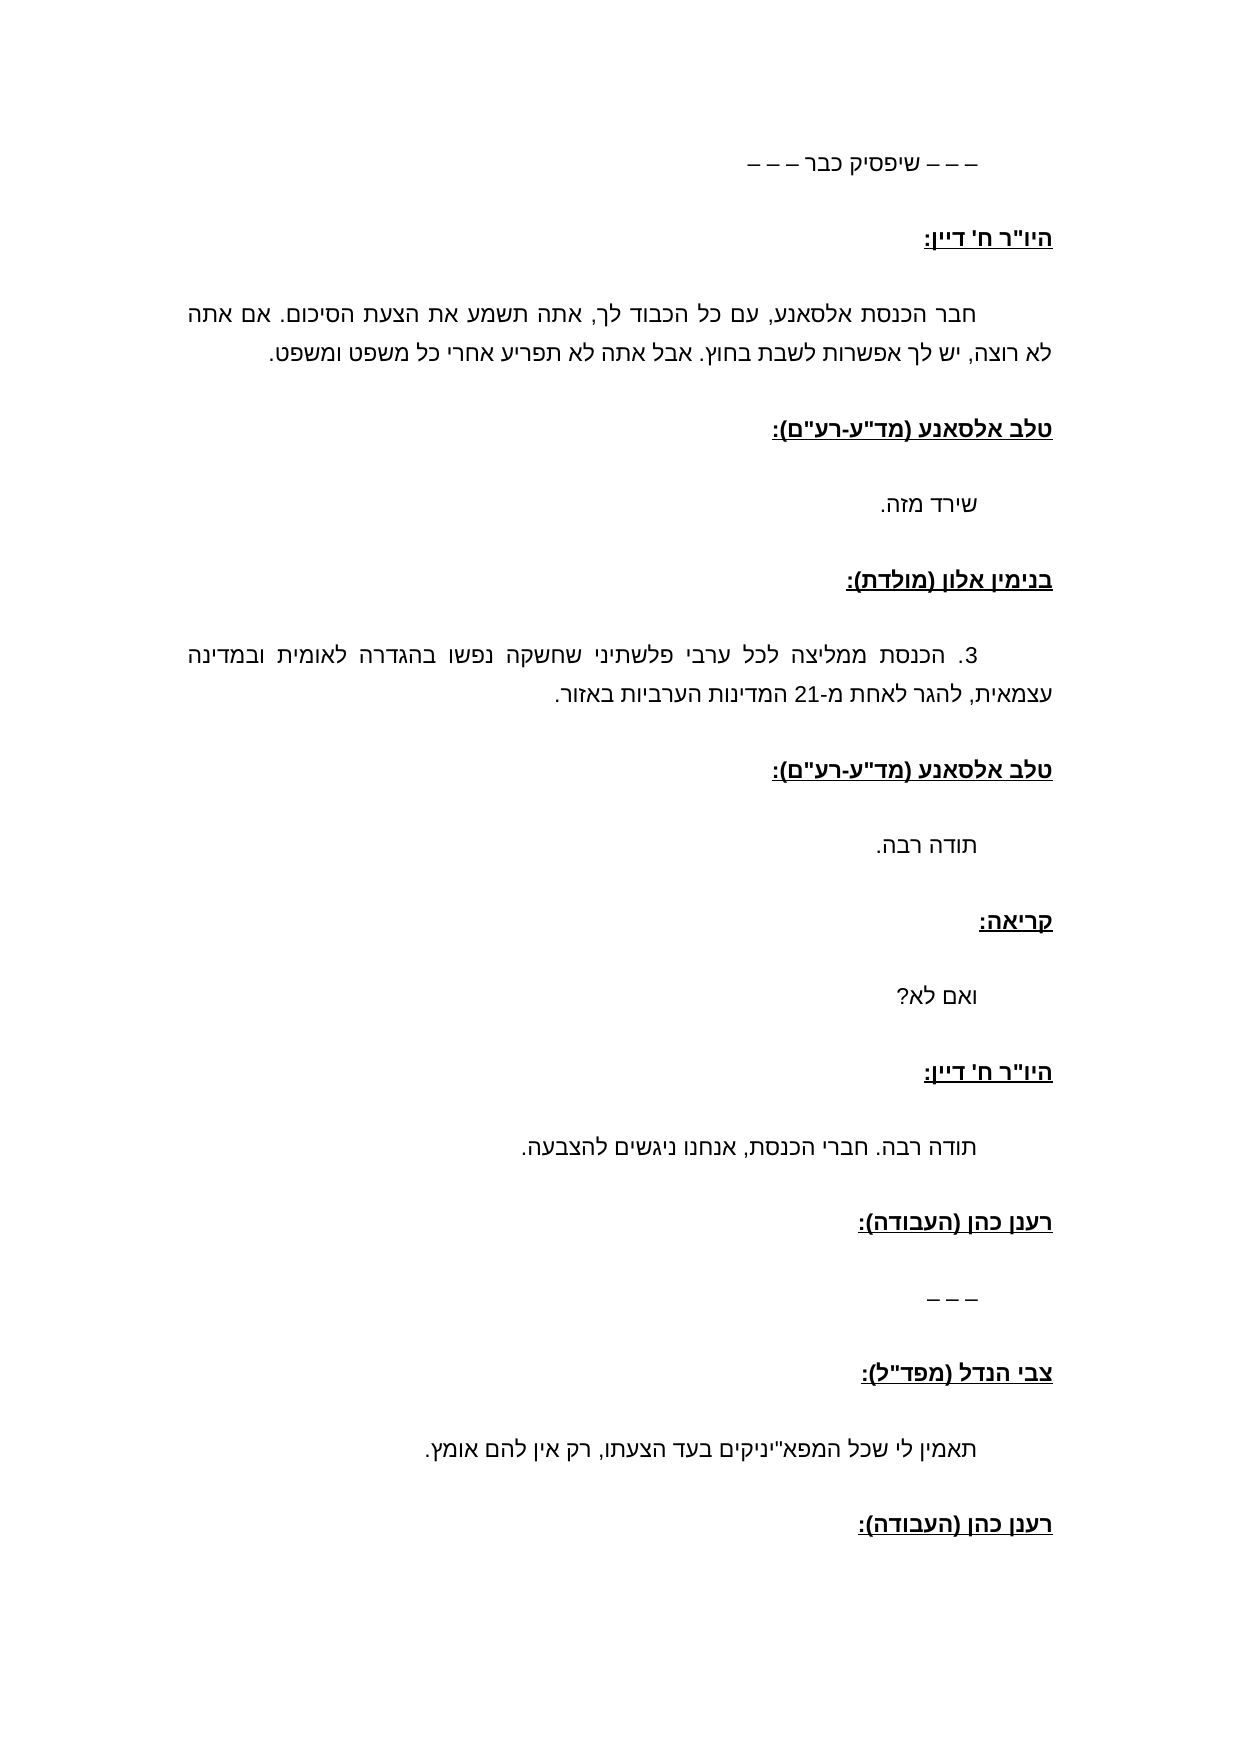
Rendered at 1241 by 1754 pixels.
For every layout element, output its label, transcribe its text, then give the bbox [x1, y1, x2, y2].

text רענן כהן (העבודה): [187, 1511, 1053, 1537]
text טלב אלסאנע (מד"ע-רע"ם): [187, 757, 1053, 783]
text בנימין אלון (מולדת): [187, 567, 1053, 593]
text טלב אלסאנע (מד"ע-רע"ם): [187, 416, 1053, 442]
text היו"ר ח' דיין: [187, 225, 1053, 252]
text שירד מזה. [187, 491, 1053, 517]
text קריאה: [187, 908, 1053, 934]
text 3. הכנסת ממליצה לכל ערבי פלשתיני שחשקה נפשו בהגדרה לאומית ובמדינה עצמאית, להגר לאחת מ-21 המדינות הערביות באזור. [187, 642, 1053, 708]
text חבר הכנסת אלסאנע, עם כל הכבוד לך, אתה תשמע את הצעת הסיכום. אם אתה לא רוצה, יש לך אפשרות לשבת בחוץ. אבל אתה לא תפריע אחרי כל משפט ומשפט. [187, 301, 1053, 367]
text ואם לא? [187, 983, 1053, 1009]
text – – – שיפסיק כבר – – – [187, 150, 1053, 176]
text תאמין לי שכל המפא"יניקים בעד הצעתו, רק אין להם אומץ. [187, 1436, 1053, 1462]
text תודה רבה. חברי הכנסת, אנחנו ניגשים להצבעה. [187, 1134, 1053, 1160]
text – – – [187, 1285, 1053, 1311]
text היו"ר ח' דיין: [187, 1058, 1053, 1085]
text צבי הנדל (מפד"ל): [187, 1360, 1053, 1387]
text רענן כהן (העבודה): [187, 1209, 1053, 1236]
text תודה רבה. [187, 832, 1053, 859]
